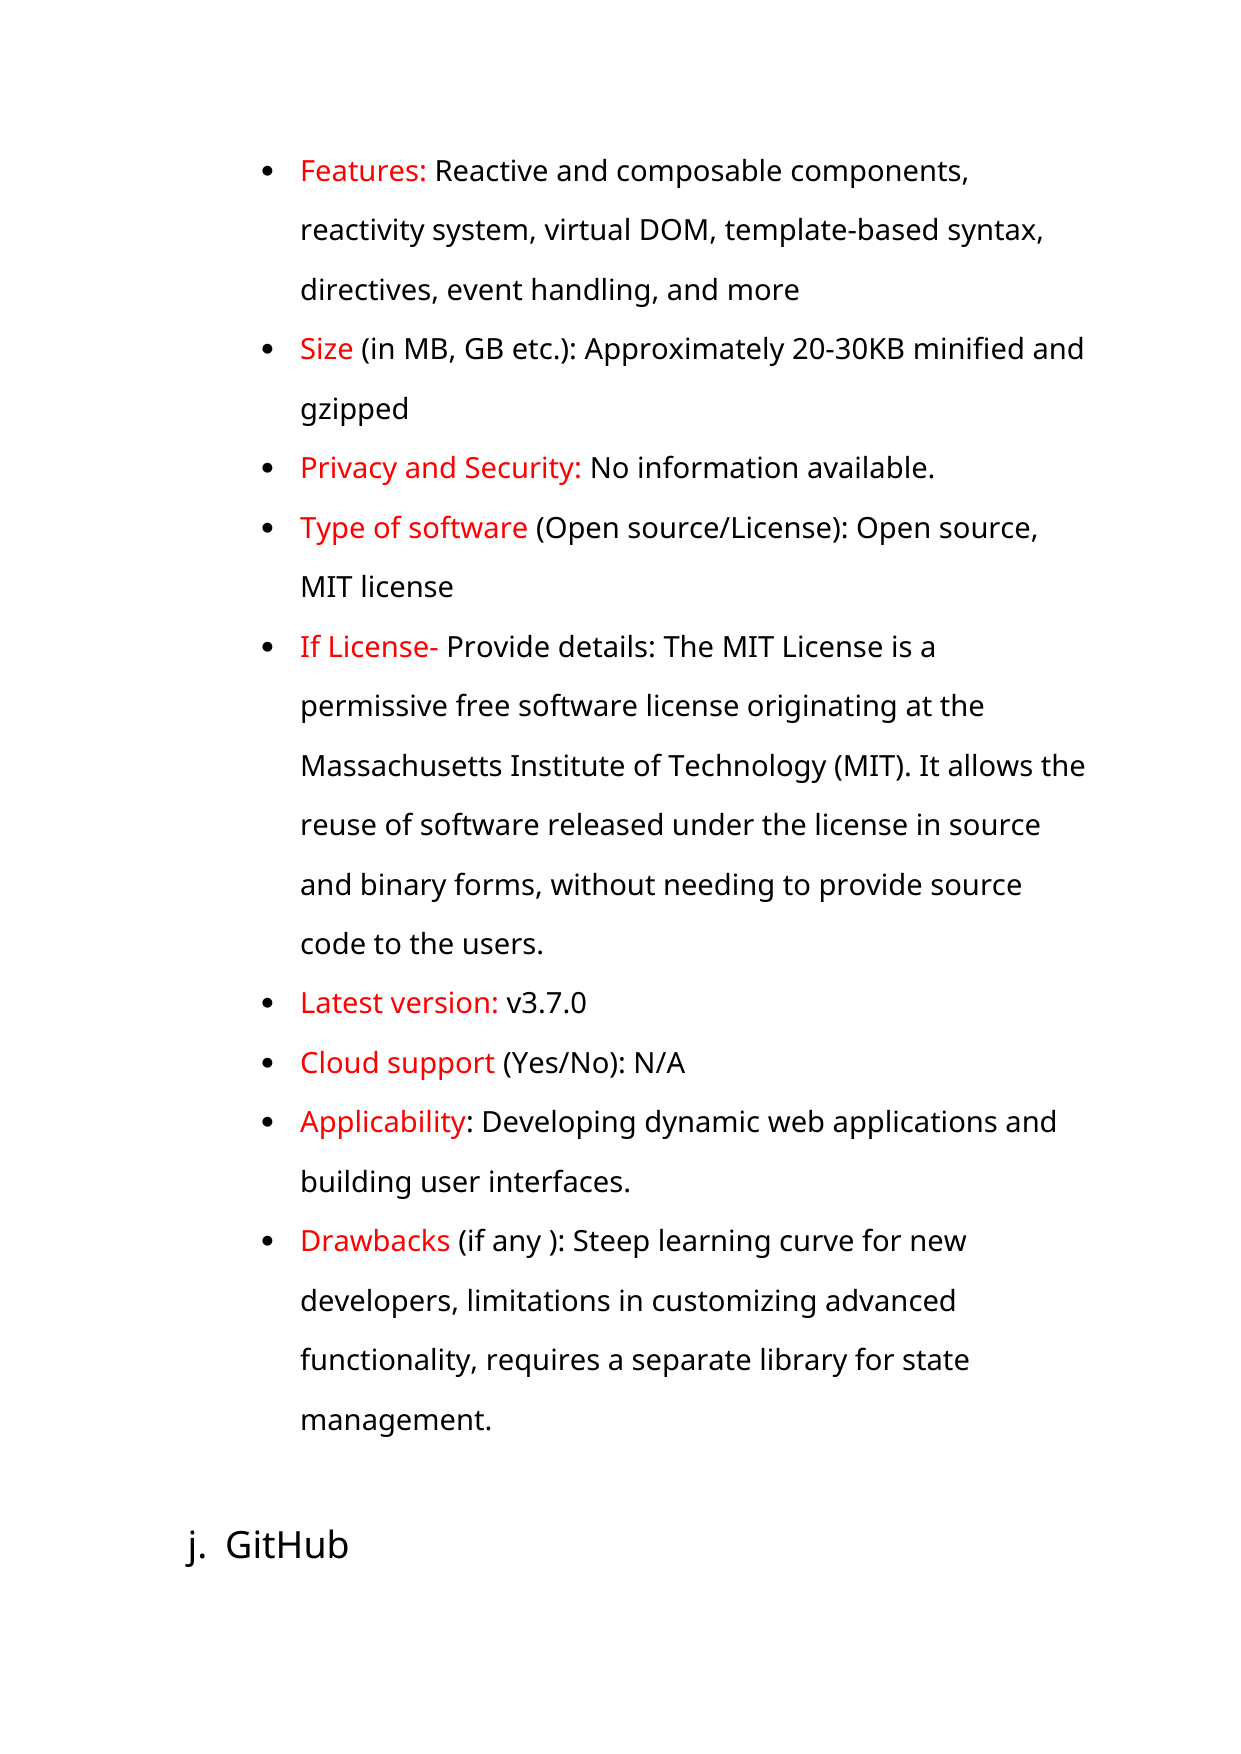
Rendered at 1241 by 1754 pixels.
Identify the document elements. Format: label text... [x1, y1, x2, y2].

list Cloud support (Yes/No): N/A [262, 1042, 1090, 1082]
list If License- Provide details: The MIT License is a permissive free software license originating at the Massachusetts Institute of Technology (MIT). It allows the reuse of software released under the license in source and binary forms, without needing to provide source code to the users. [262, 626, 1090, 963]
list Size (in MB, GB etc.): Approximately 20-30KB minified and gzipped [262, 328, 1090, 428]
list Type of software (Open source/License): Open source, MIT license [262, 507, 1090, 606]
list Privacy and Security: No information available. [262, 447, 1090, 487]
list GitHub [187, 1518, 1090, 1569]
list Drawbacks (if any ): Steep learning curve for new developers, limitations in customizing advanced functionality, requires a separate library for state management. [262, 1221, 1090, 1439]
list Applicability: Developing dynamic web applications and building user interfaces. [262, 1102, 1090, 1201]
list Latest version: v3.7.0 [262, 983, 1090, 1022]
list Features: Reactive and composable components, reactivity system, virtual DOM, template-based syntax, directives, event handling, and more [262, 150, 1090, 309]
